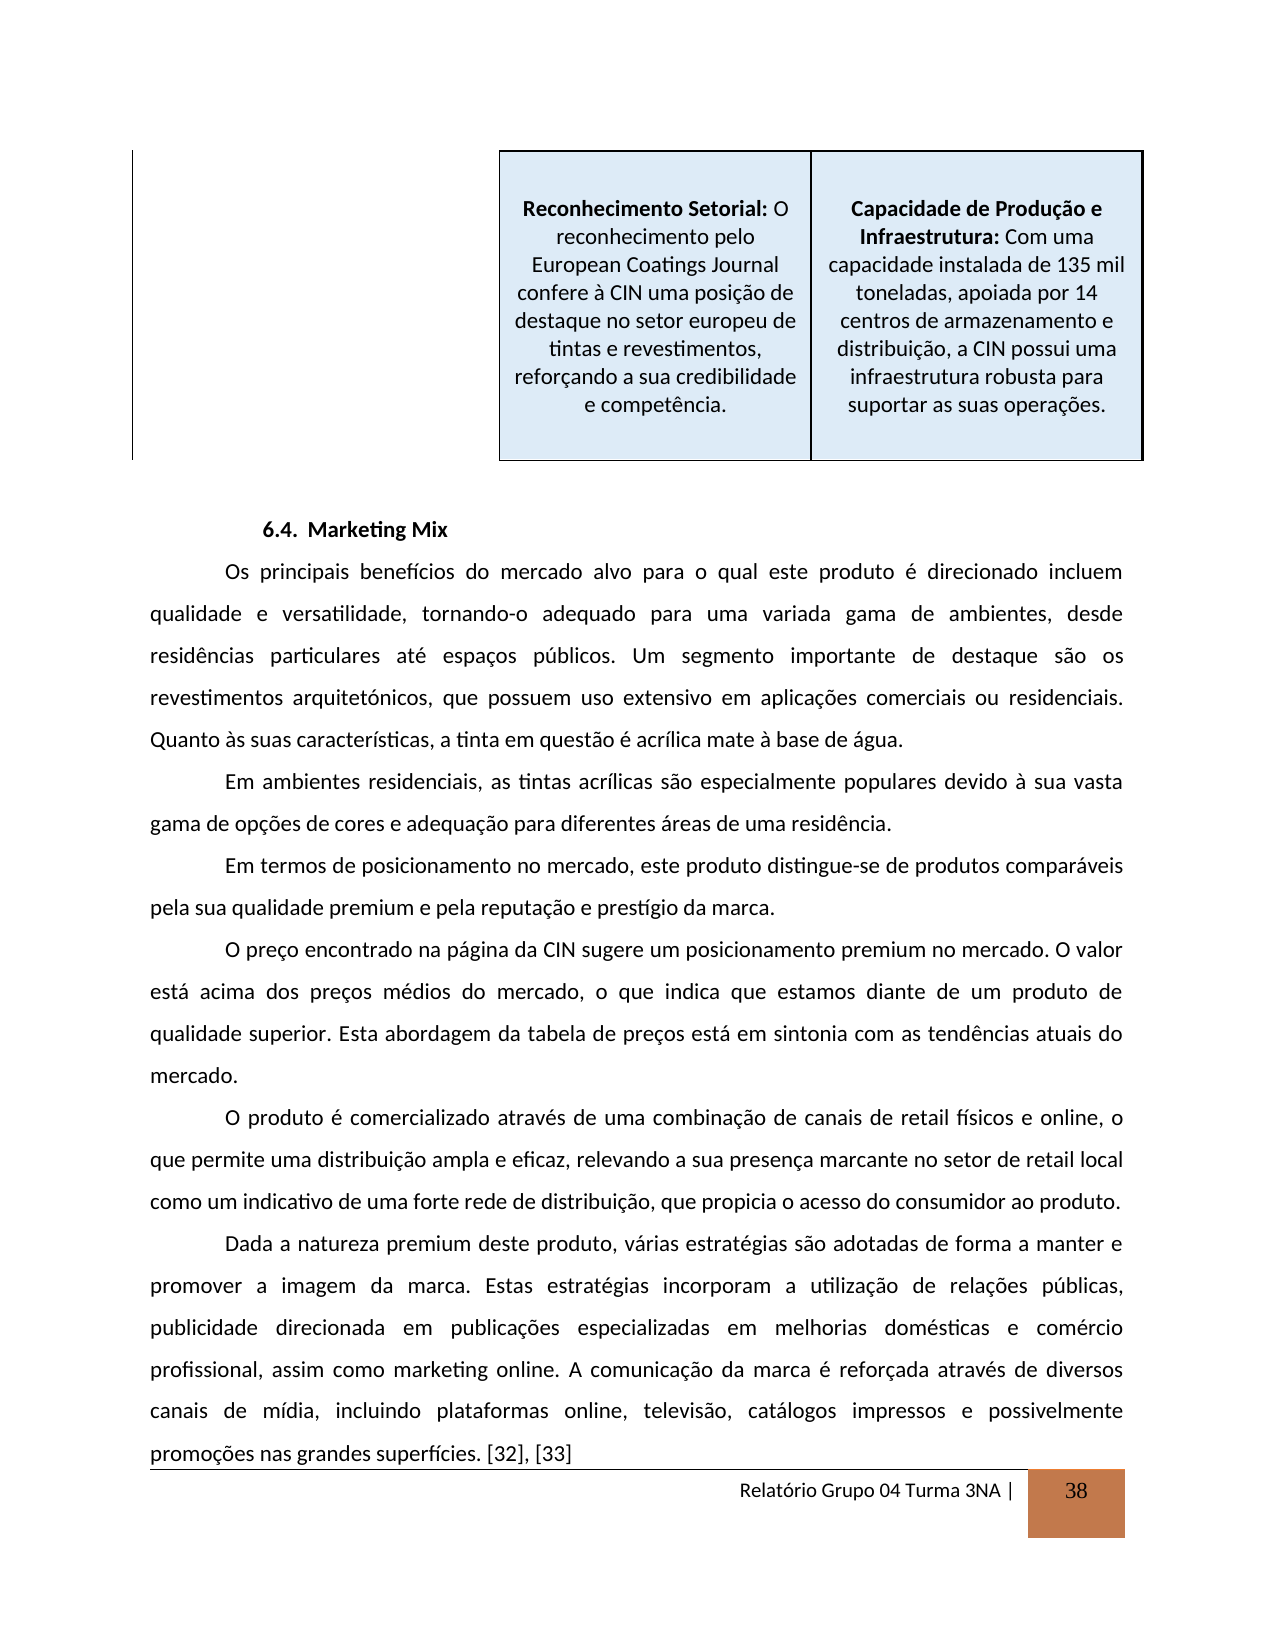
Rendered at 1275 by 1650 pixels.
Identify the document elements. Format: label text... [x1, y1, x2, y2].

text O preço encontrado na página da CIN sugere um posicionamento premium no mercado. O valor está acima dos preços médios do mercado, o que indica que estamos diante de um produto de qualidade superior. Esta abordagem da tabela de preços está em sintonia com as tendências atuais do mercado. [150, 935, 1125, 1089]
list Marketing Mix [262, 515, 1125, 543]
text Dada a natureza premium deste produto, várias estratégias são adotadas de forma a manter e promover a imagem da marca. Estas estratégias incorporam a utilização de relações públicas, publicidade direcionada em publicações especializadas em melhorias domésticas e comércio profissional, assim como marketing online. A comunicação da marca é reforçada através de diversos canais de mídia, incluindo plataformas online, televisão, catálogos impressos e possivelmente promoções nas grandes superfícies. [32], [33] [150, 1229, 1125, 1467]
table_cell Capacidade de Produção e Infraestrutura: Com uma capacidade instalada de 135 mil toneladas, apoiada por 14 centros de armazenamento e distribuição, a CIN possui uma infraestrutura robusta para suportar as suas operações. [812, 152, 1141, 459]
text O produto é comercializado através de uma combinação de canais de retail físicos e online, o que permite uma distribuição ampla e eficaz, relevando a sua presença marcante no setor de retail local como um indicativo de uma forte rede de distribuição, que propicia o acesso do consumidor ao produto. [150, 1103, 1125, 1215]
text Os principais benefícios do mercado alvo para o qual este produto é direcionado incluem qualidade e versatilidade, tornando-o adequado para uma variada gama de ambientes, desde residências particulares até espaços públicos. Um segmento importante de destaque são os revestimentos arquitetónicos, que possuem uso extensivo em aplicações comerciais ou residenciais. Quanto às suas características, a tinta em questão é acrílica mate à base de água. [150, 557, 1125, 753]
table_cell Reconhecimento Setorial: O reconhecimento pelo European Coatings Journal confere à CIN uma posição de destaque no setor europeu de tintas e revestimentos, reforçando a sua credibilidade e competência. [500, 152, 810, 459]
text Em ambientes residenciais, as tintas acrílicas são especialmente populares devido à sua vasta gama de opções de cores e adequação para diferentes áreas de uma residência. [150, 767, 1125, 837]
text Em termos de posicionamento no mercado, este produto distingue-se de produtos comparáveis pela sua qualidade premium e pela reputação e prestígio da marca. [150, 851, 1125, 921]
